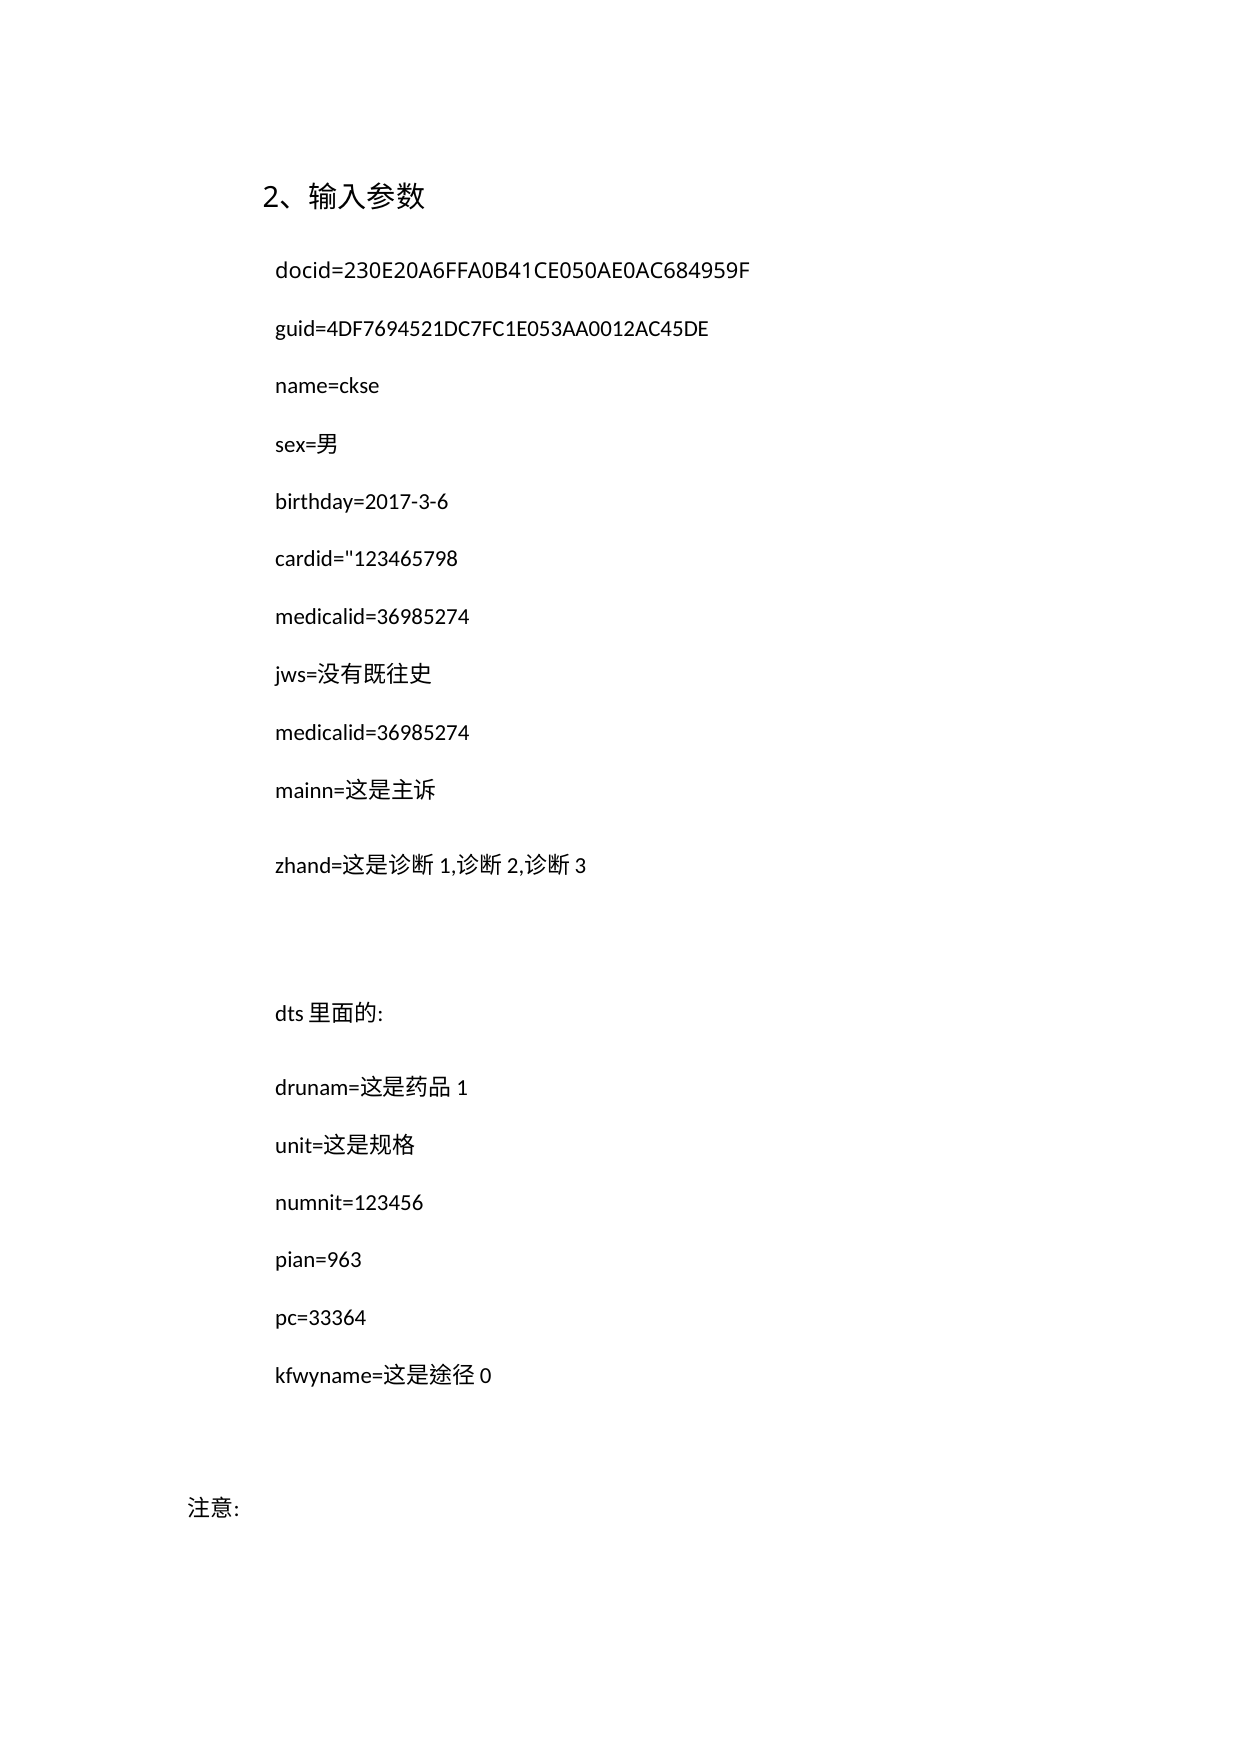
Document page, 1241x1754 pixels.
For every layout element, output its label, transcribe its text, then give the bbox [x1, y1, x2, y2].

text dts里面的: [231, 979, 1053, 1044]
text numnit=123456 [231, 1186, 1053, 1218]
text jws=没有既往史 [231, 657, 1053, 690]
text zhand=这是诊断1,诊断2,诊断3 [231, 831, 1053, 896]
text sex=男 [231, 427, 1053, 459]
text mainn=这是主诉 [231, 773, 1053, 805]
text pc=33364 [231, 1301, 1053, 1333]
text guid=4DF7694521DC7FC1E053AA0012AC45DE [231, 312, 1053, 344]
text kfwyname=这是途径0 [231, 1358, 1053, 1391]
text 2、输入参数 [262, 162, 1053, 227]
text docid=230E20A6FFA0B41CE050AE0AC684959F [231, 254, 1053, 287]
text unit=这是规格 [231, 1128, 1053, 1160]
text cardid="123465798 [231, 542, 1053, 575]
text 注意: [187, 1474, 1053, 1539]
text name=ckse [231, 369, 1053, 402]
text pian=963 [231, 1243, 1053, 1276]
text medicalid=36985274 [231, 715, 1053, 748]
text drunam=这是药品1 [231, 1070, 1053, 1102]
text medicalid=36985274 [231, 600, 1053, 632]
text birthday=2017-3-6 [231, 485, 1053, 517]
